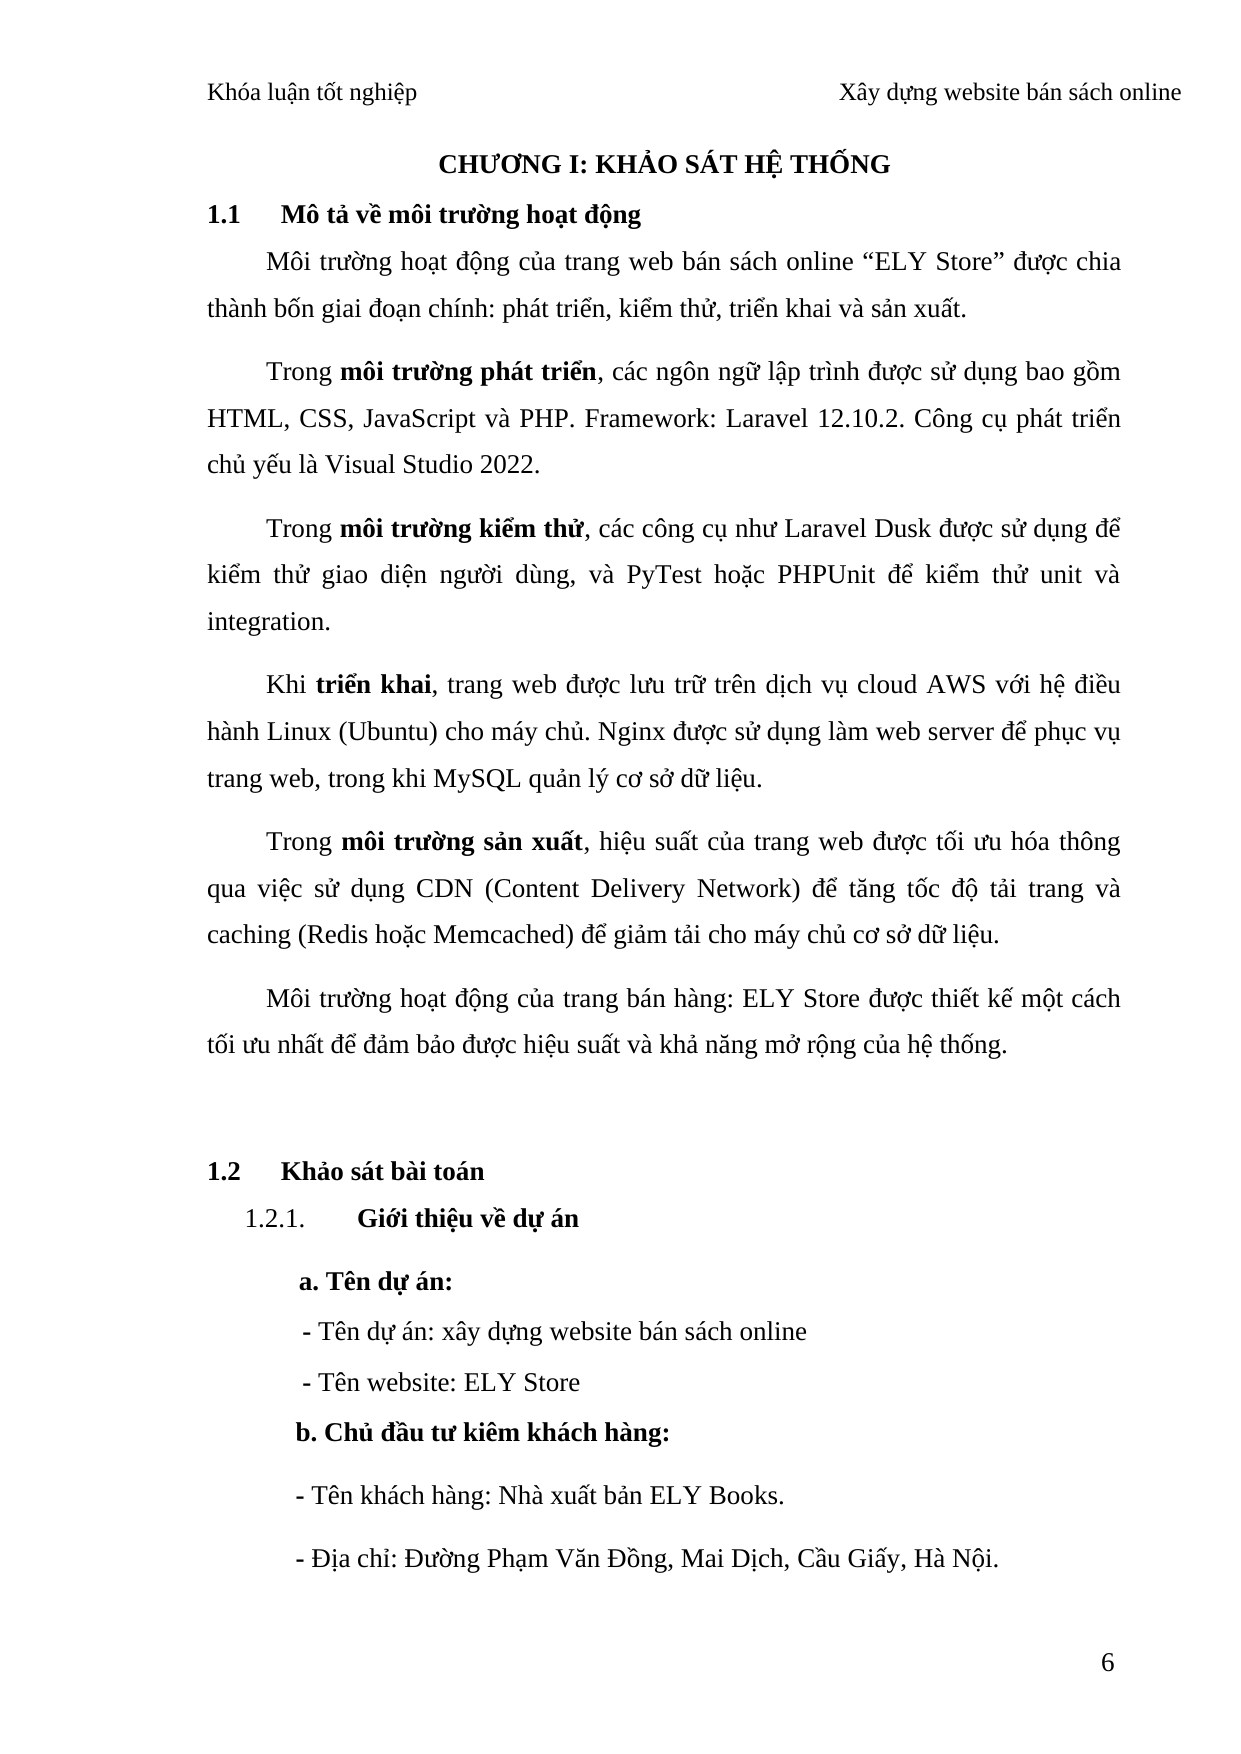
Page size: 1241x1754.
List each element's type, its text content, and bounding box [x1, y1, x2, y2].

text Môi trường hoạt động của trang bán hàng: ELY Store được thiết kế một cách tối ưu nhất để đảm bảo được hiệu suất và khả năng mở rộng của hệ thống. [207, 982, 1122, 1060]
text Trong môi trường kiểm thử, các công cụ như Laravel Dusk được sử dụng để kiểm thử giao diện người dùng, và PyTest hoặc PHPUnit để kiểm thử unit và integration. [207, 512, 1122, 636]
subtitle Mô tả về môi trường hoạt động [207, 198, 1122, 230]
text - Tên khách hàng: Nhà xuất bản ELY Books. [207, 1479, 1122, 1510]
text Trong môi trường sản xuất, hiệu suất của trang web được tối ưu hóa thông qua việc sử dụng CDN (Content Delivery Network) để tăng tốc độ tải trang và caching (Redis hoặc Memcached) để giảm tải cho máy chủ cơ sở dữ liệu. [207, 825, 1122, 950]
subtitle CHƯƠNG I: KHẢO SÁT HỆ THỐNG [207, 148, 1122, 179]
text - Tên website: ELY Store [244, 1366, 1122, 1397]
text - Địa chỉ: Đường Phạm Văn Đồng, Mai Dịch, Cầu Giấy, Hà Nội. [207, 1542, 1122, 1574]
text - Tên dự án: xây dựng website bán sách online [244, 1315, 1122, 1347]
text Môi trường hoạt động của trang web bán sách online “ELY Store” được chia thành bốn giai đoạn chính: phát triển, kiểm thử, triển khai và sản xuất. [207, 245, 1122, 323]
text b. Chủ đầu tư kiêm khách hàng: [207, 1416, 1122, 1447]
subtitle Giới thiệu về dự án [244, 1202, 1122, 1233]
text Khi triển khai, trang web được lưu trữ trên dịch vụ cloud AWS với hệ điều hành Linux (Ubuntu) cho máy chủ. Nginx được sử dụng làm web server để phục vụ trang web, trong khi MySQL quản lý cơ sở dữ liệu. [207, 668, 1122, 793]
text a. Tên dự án: [244, 1265, 1122, 1296]
subtitle Khảo sát bài toán [207, 1155, 1122, 1186]
text Trong môi trường phát triển, các ngôn ngữ lập trình được sử dụng bao gồm HTML, CSS, JavaScript và PHP. Framework: Laravel 12.10.2. Công cụ phát triển chủ yếu là Visual Studio 2022. [207, 355, 1122, 480]
